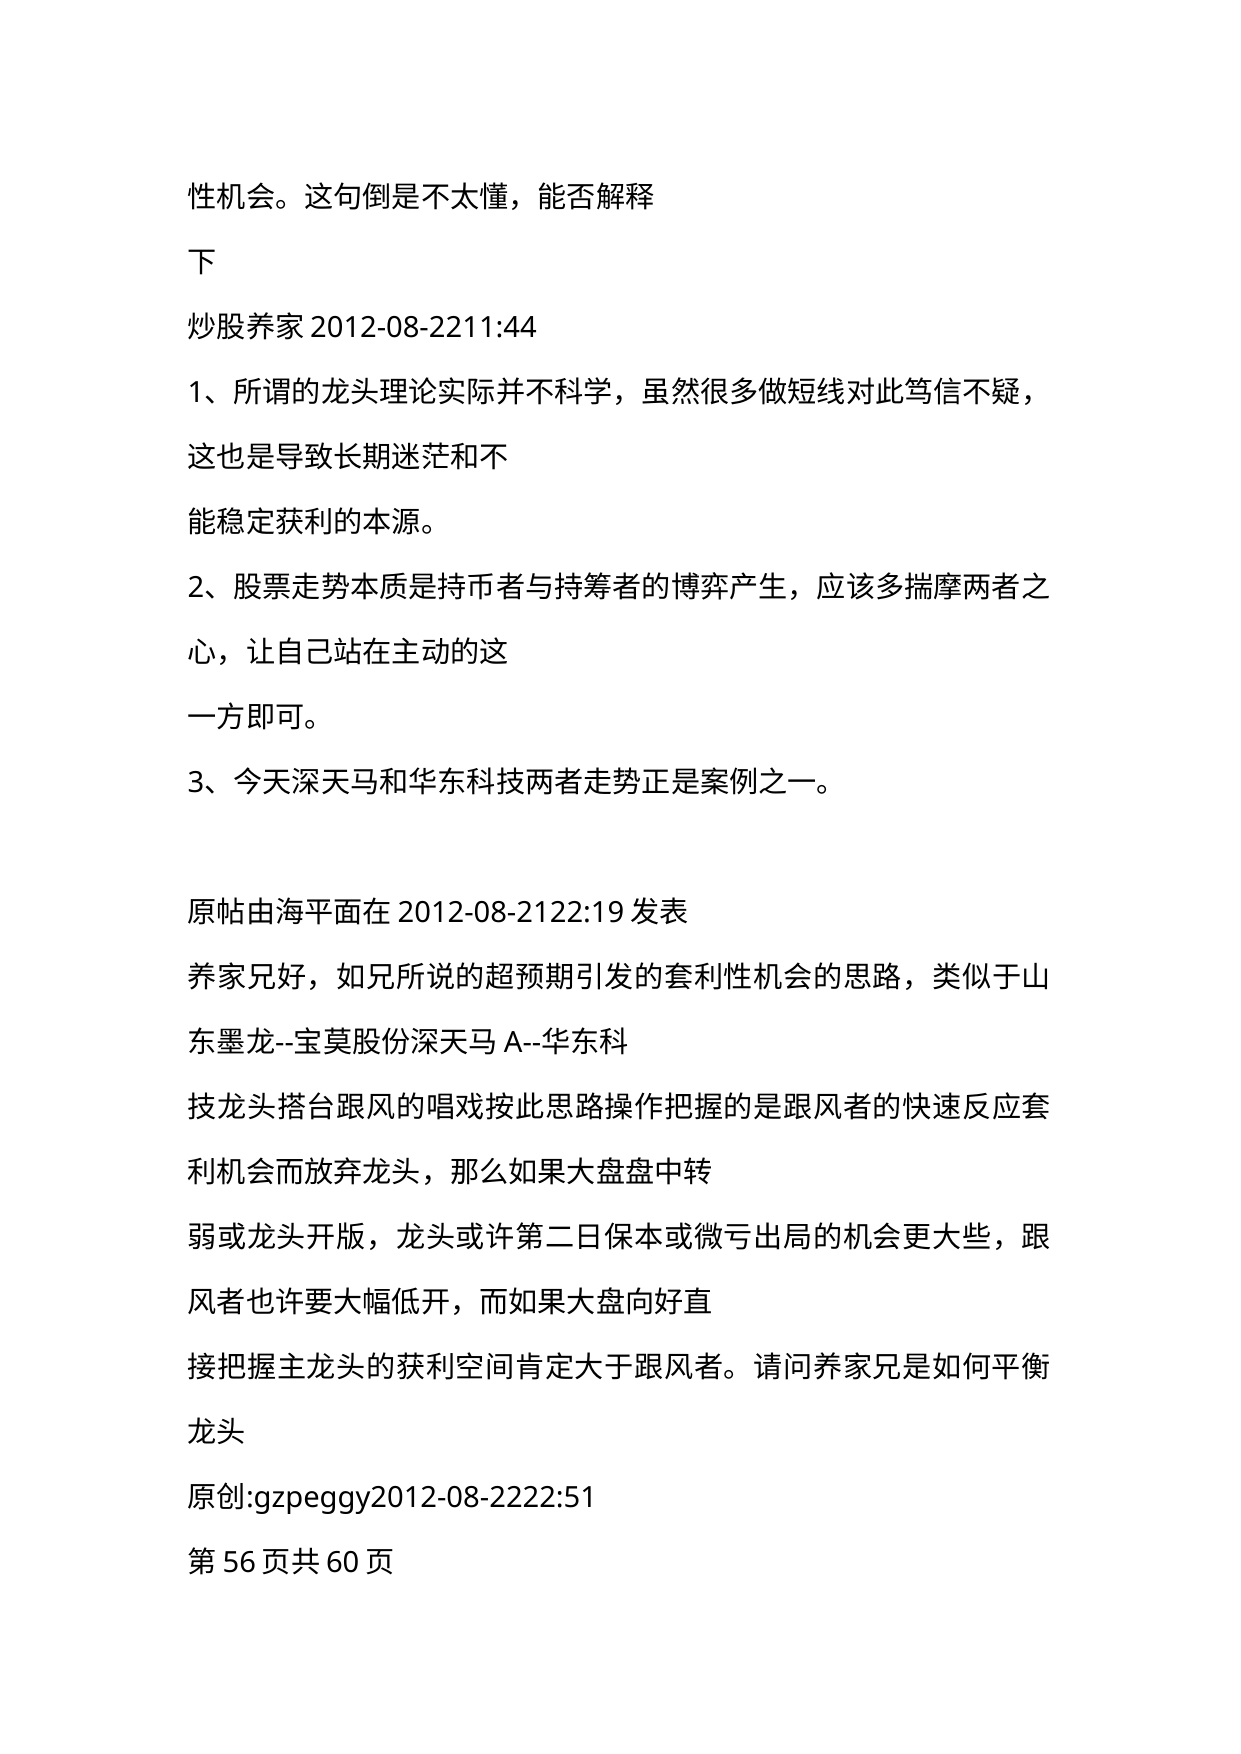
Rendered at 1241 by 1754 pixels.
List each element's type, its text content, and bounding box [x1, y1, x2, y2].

text 3、今天深天马和华东科技两者走势正是案例之一。 [187, 747, 1053, 812]
text 接把握主龙头的获利空间肯定大于跟风者。请问养家兄是如何平衡龙头 [187, 1332, 1053, 1462]
text 一方即可。 [187, 682, 1053, 747]
text 下 [187, 227, 1053, 292]
text 原帖由海平面在2012-08-2122:19发表 [187, 877, 1053, 942]
text 能稳定获利的本源。 [187, 487, 1053, 552]
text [187, 162, 1053, 227]
text 炒股养家2012-08-2211:44 [187, 292, 1053, 357]
text 1、所谓的龙头理论实际并不科学，虽然很多做短线对此笃信不疑，这也是导致长期迷茫和不 [187, 357, 1053, 487]
text 2、股票走势本质是持币者与持筹者的博弈产生，应该多揣摩两者之心，让自己站在主动的这 [187, 552, 1053, 682]
text 第56页共60页 [187, 1527, 1053, 1592]
text 技龙头搭台跟风的唱戏按此思路操作把握的是跟风者的快速反应套利机会而放弃龙头，那么如果大盘盘中转 [187, 1072, 1053, 1202]
text 弱或龙头开版，龙头或许第二日保本或微亏出局的机会更大些，跟风者也许要大幅低开，而如果大盘向好直 [187, 1202, 1053, 1332]
text 养家兄好，如兄所说的超预期引发的套利性机会的思路，类似于山东墨龙--宝莫股份深天马A--华东科 [187, 942, 1053, 1072]
text 原创:gzpeggy2012-08-2222:51 [187, 1462, 1053, 1527]
